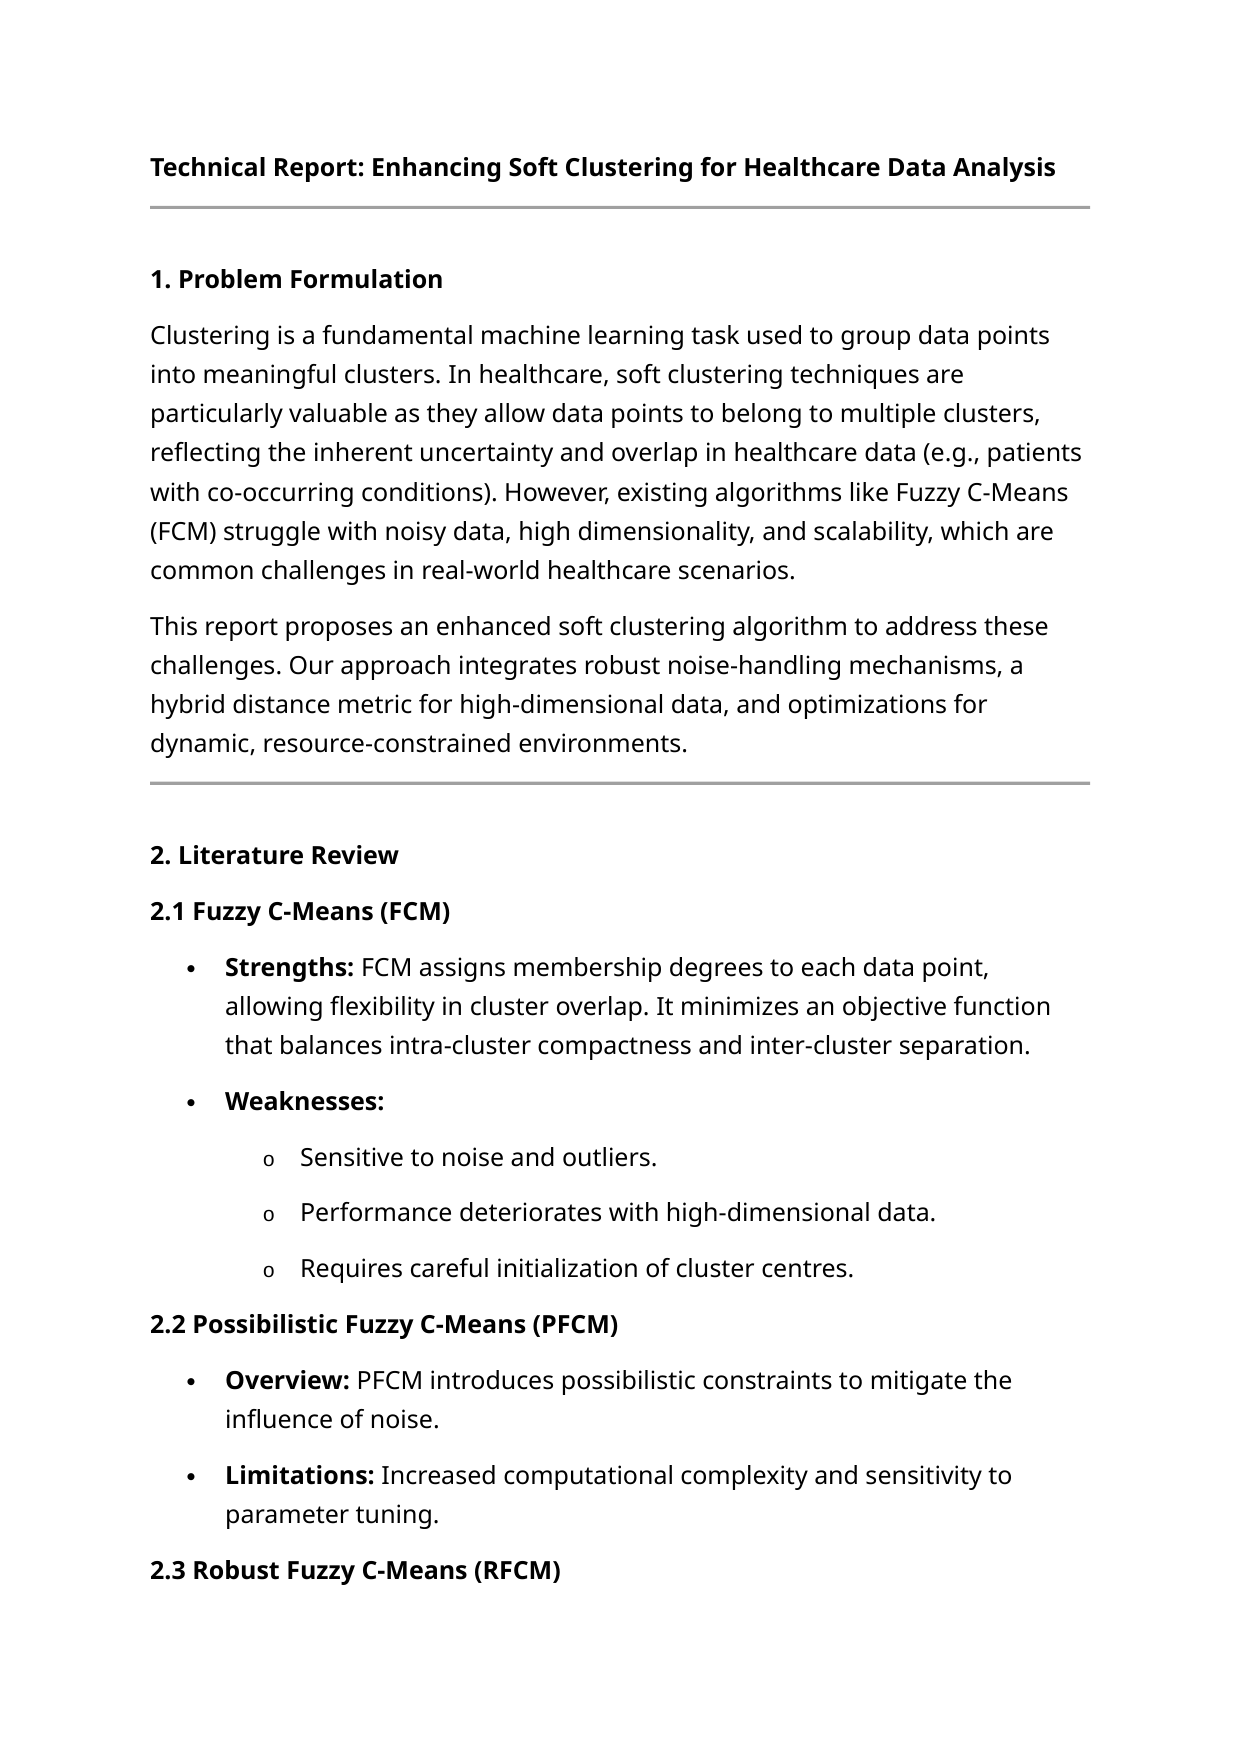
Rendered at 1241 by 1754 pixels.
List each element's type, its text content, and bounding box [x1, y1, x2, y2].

list Sensitive to noise and outliers. [262, 1139, 1090, 1173]
text 2.2 Possibilistic Fuzzy C-Means (PFCM) [150, 1307, 1090, 1341]
text 2.1 Fuzzy C-Means (FCM) [150, 893, 1090, 927]
list Limitations: Increased computational complexity and sensitivity to parameter tuning. [187, 1457, 1090, 1531]
list Performance deteriorates with high-dimensional data. [262, 1195, 1090, 1229]
text 2.3 Robust Fuzzy C-Means (RFCM) [150, 1552, 1090, 1587]
text Clustering is a fundamental machine learning task used to group data points into meaningful clusters. In healthcare, soft clustering techniques are particularly valuable as they allow data points to belong to multiple clusters, reflecting the inherent uncertainty and overlap in healthcare data (e.g., patients with co-occurring conditions). However, existing algorithms like Fuzzy C-Means (FCM) struggle with noisy data, high dimensionality, and scalability, which are common challenges in real-world healthcare scenarios. [150, 317, 1090, 587]
list Overview: PFCM introduces possibilistic constraints to mitigate the influence of noise. [187, 1362, 1090, 1436]
list Requires careful initialization of cluster centres. [262, 1251, 1090, 1285]
text Technical Report: Enhancing Soft Clustering for Healthcare Data Analysis [150, 150, 1090, 184]
list Weaknesses: [187, 1083, 1090, 1117]
text 2. Literature Review [150, 837, 1090, 872]
text 1. Problem Formulation [150, 262, 1090, 296]
list Strengths: FCM assigns membership degrees to each data point, allowing flexibility in cluster overlap. It minimizes an objective function that balances intra-cluster compactness and inter-cluster separation. [187, 949, 1090, 1062]
text This report proposes an enhanced soft clustering algorithm to address these challenges. Our approach integrates robust noise-handling mechanisms, a hybrid distance metric for high-dimensional data, and optimizations for dynamic, resource-constrained environments. [150, 608, 1090, 760]
